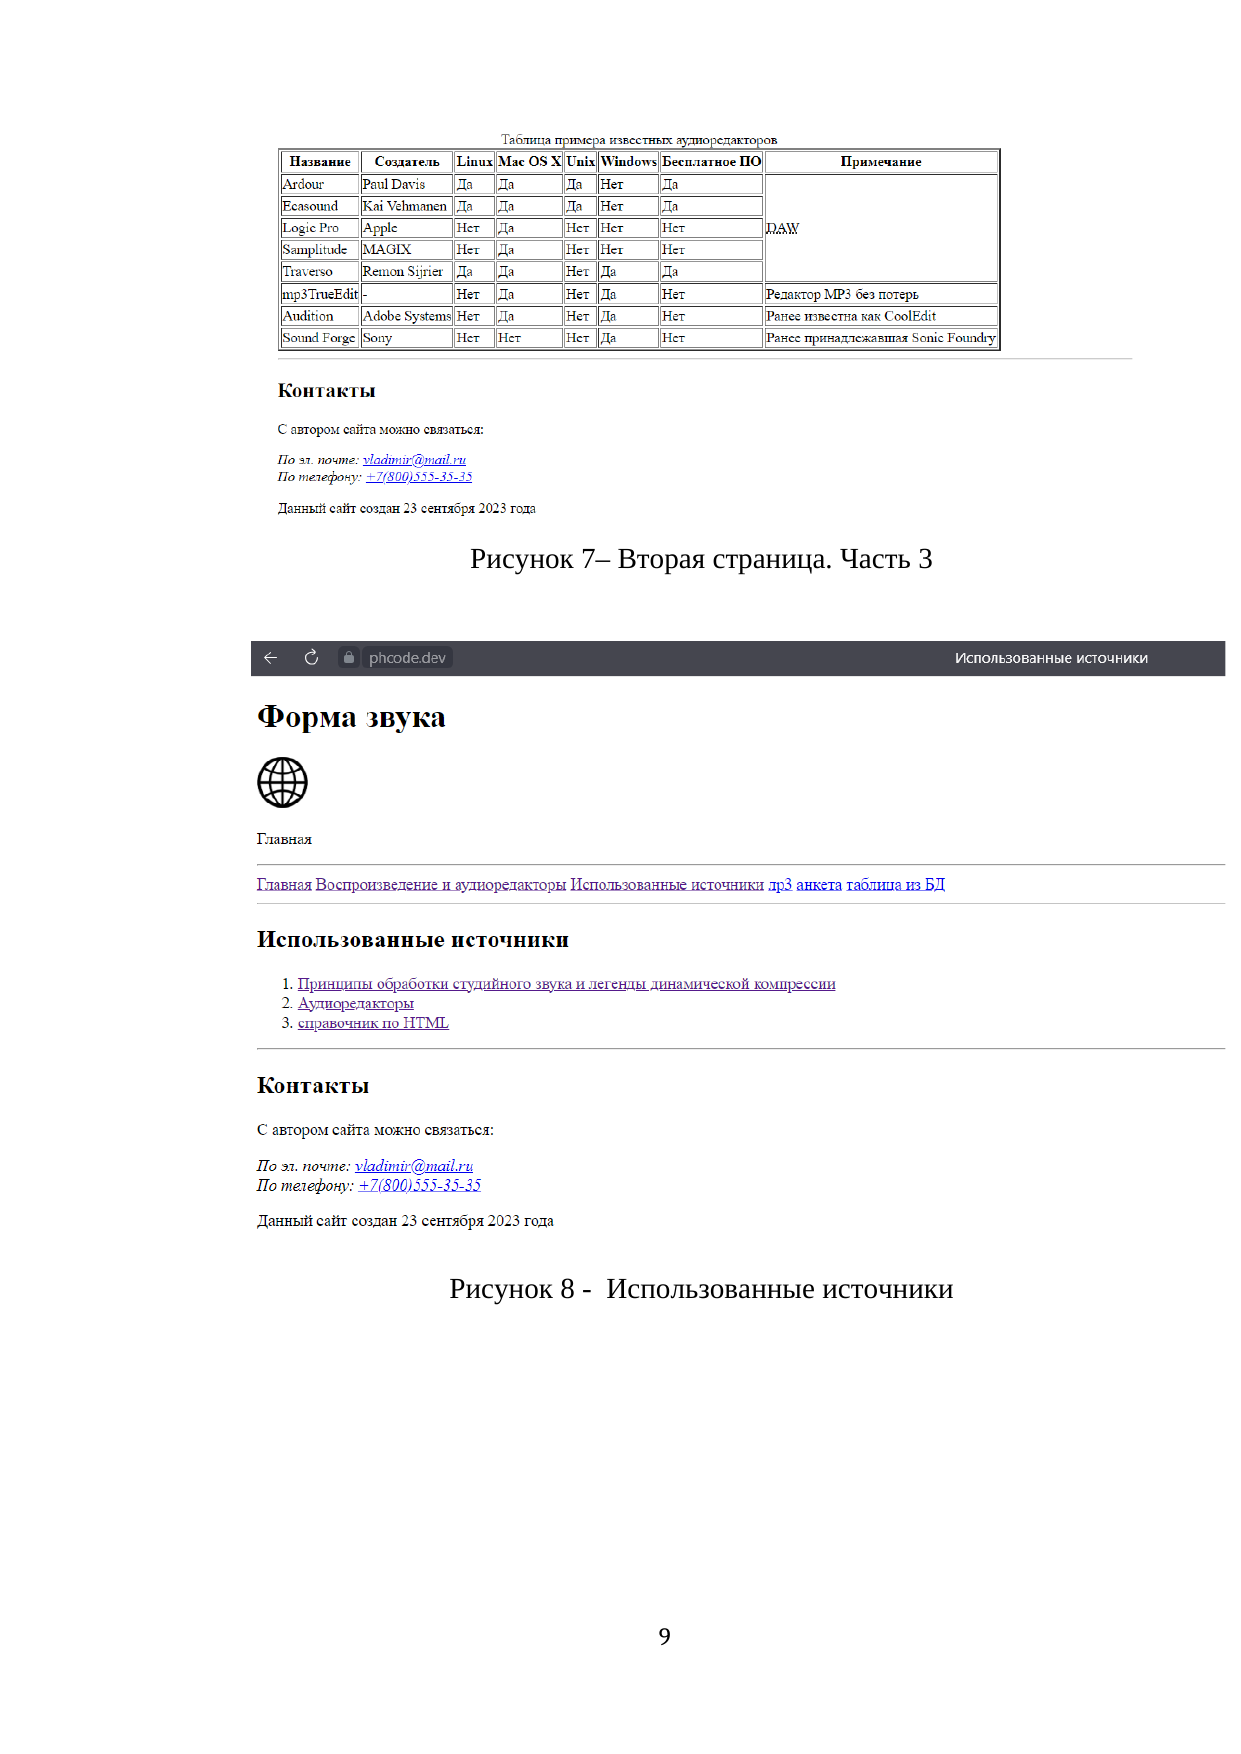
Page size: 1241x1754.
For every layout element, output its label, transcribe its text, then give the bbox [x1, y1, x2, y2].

picture [270, 118, 1133, 527]
text Рисунок 8 - Использованные источники [177, 1271, 1152, 1305]
text Рисунок 7– Вторая страница. Часть 3 [177, 541, 1152, 575]
picture [251, 641, 1226, 1257]
